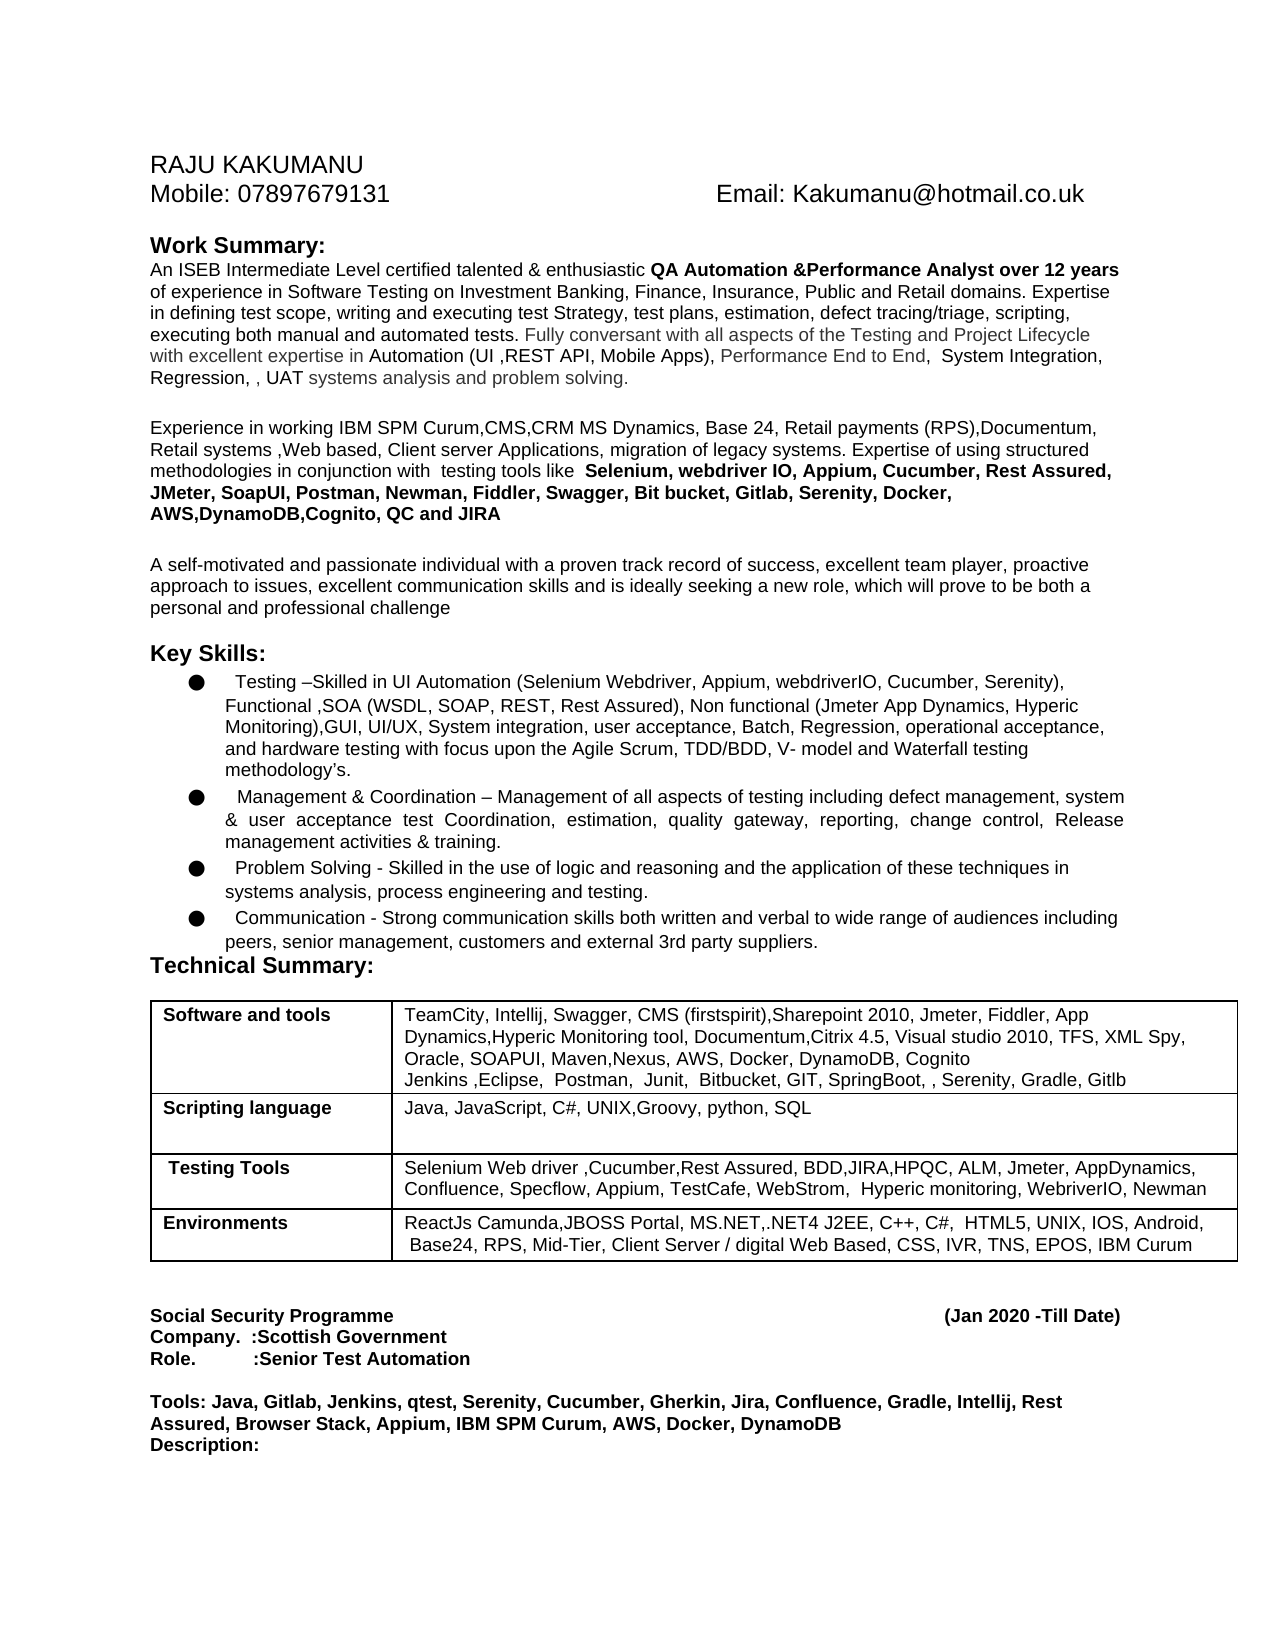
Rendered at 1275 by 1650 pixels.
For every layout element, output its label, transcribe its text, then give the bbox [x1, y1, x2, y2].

subtitle Work Summary: [150, 232, 1125, 259]
text Tools: Java, Gitlab, Jenkins, qtest, Serenity, Cucumber, Gherkin, Jira, Confluence, Gradle, Intellij, Rest Assured, Browser Stack, Appium, IBM SPM Curum, AWS, Docker, DynamoDB [150, 1391, 1125, 1434]
text Key Skills: [150, 640, 1125, 666]
text Social Security Programme (Jan 2020 -Till Date) [150, 1305, 1125, 1326]
text Description: [150, 1434, 1125, 1456]
text RAJU KAKUMANU [150, 150, 1125, 179]
table_cell Testing Tools [152, 1155, 391, 1208]
table_header TeamCity, Intellij, Swagger, CMS (firstspirit),Sharepoint 2010, Jmeter, Fiddler, App Dynamics,Hyperic Monitoring tool, Documentum,Citrix 4.5, Visual studio 2010, TFS, XML Spy, Oracle, SOAPUI, Maven,Nexus, AWS, Docker, DynamoDB, Cognito Jenkins ,Eclipse, Postman, Junit, Bitbucket, GIT, SpringBoot, , Serenity, Gradle, Gitlb [393, 1002, 1237, 1093]
table_cell Selenium Web driver ,Cucumber,Rest Assured, BDD,JIRA,HPQC, ALM, Jmeter, AppDynamics, Confluence, Specflow, Appium, TestCafe, WebStrom, Hyperic monitoring, WebriverIO, Newman [393, 1155, 1237, 1208]
text Company. :Scottish Government [150, 1326, 1125, 1348]
text Role. :Senior Test Automation [150, 1348, 1125, 1369]
text ● Management & Coordination – Management of all aspects of testing including defect management, system & user acceptance test Coordination, estimation, quality gateway, reporting, change control, Release management activities & training. [187, 781, 1125, 852]
text Mobile: 07897679131 Email: Kakumanu@hotmail.co.uk [150, 179, 1125, 207]
text ● Testing –Skilled in UI Automation (Selenium Webdriver, Appium, webdriverIO, Cucumber, Serenity), Functional ,SOA (WSDL, SOAP, REST, Rest Assured), Non functional (Jmeter App Dynamics, Hyperic Monitoring),GUI, UI/UX, System integration, user acceptance, Batch, Regression, operational acceptance, and hardware testing with focus upon the Agile Scrum, TDD/BDD, V- model and Waterfall testing methodology’s. [187, 666, 1125, 781]
text Technical Summary: [150, 952, 1125, 979]
table_cell Java, JavaScript, C#, UNIX,Groovy, python, SQL [393, 1094, 1237, 1153]
table_cell Scripting language [152, 1094, 391, 1153]
text An ISEB Intermediate Level certified talented & enthusiastic QA Automation &Performance Analyst over 12 years of experience in Software Testing on Investment Banking, Finance, Insurance, Public and Retail domains. Expertise in defining test scope, writing and executing test Strategy, test plans, estimation, defect tracing/triage, scripting, executing both manual and automated tests. Fully conversant with all aspects of the Testing and Project Lifecycle with excellent expertise in Automation (UI ,REST API, Mobile Apps), Performance End to End, System Integration, Regression, , UAT systems analysis and problem solving. [150, 259, 1125, 388]
table_cell Environments [152, 1210, 391, 1260]
text Experience in working IBM SPM Curum,CMS,CRM MS Dynamics, Base 24, Retail payments (RPS),Documentum, Retail systems ,Web based, Client server Applications, migration of legacy systems. Expertise of using structured methodologies in conjunction with testing tools like Selenium, webdriver IO, Appium, Cucumber, Rest Assured, JMeter, SoapUI, Postman, Newman, Fiddler, Swagger, Bit bucket, Gitlab, Serenity, Docker, AWS,DynamoDB,Cognito, QC and JIRA [150, 388, 1125, 525]
text ● Communication - Strong communication skills both written and verbal to wide range of audiences including peers, senior management, customers and external 3rd party suppliers. [187, 902, 1125, 952]
table_header Software and tools [152, 1002, 391, 1093]
text A self-motivated and passionate individual with a proven track record of success, excellent team player, proactive approach to issues, excellent communication skills and is ideally seeking a new role, which will prove to be both a personal and professional challenge [150, 525, 1125, 618]
table_cell ReactJs Camunda,JBOSS Portal, MS.NET,.NET4 J2EE, C++, C#, HTML5, UNIX, IOS, Android, Base24, RPS, Mid-Tier, Client Server / digital Web Based, CSS, IVR, TNS, EPOS, IBM Curum [393, 1210, 1237, 1260]
text ● Problem Solving - Skilled in the use of logic and reasoning and the application of these techniques in systems analysis, process engineering and testing. [187, 852, 1125, 902]
